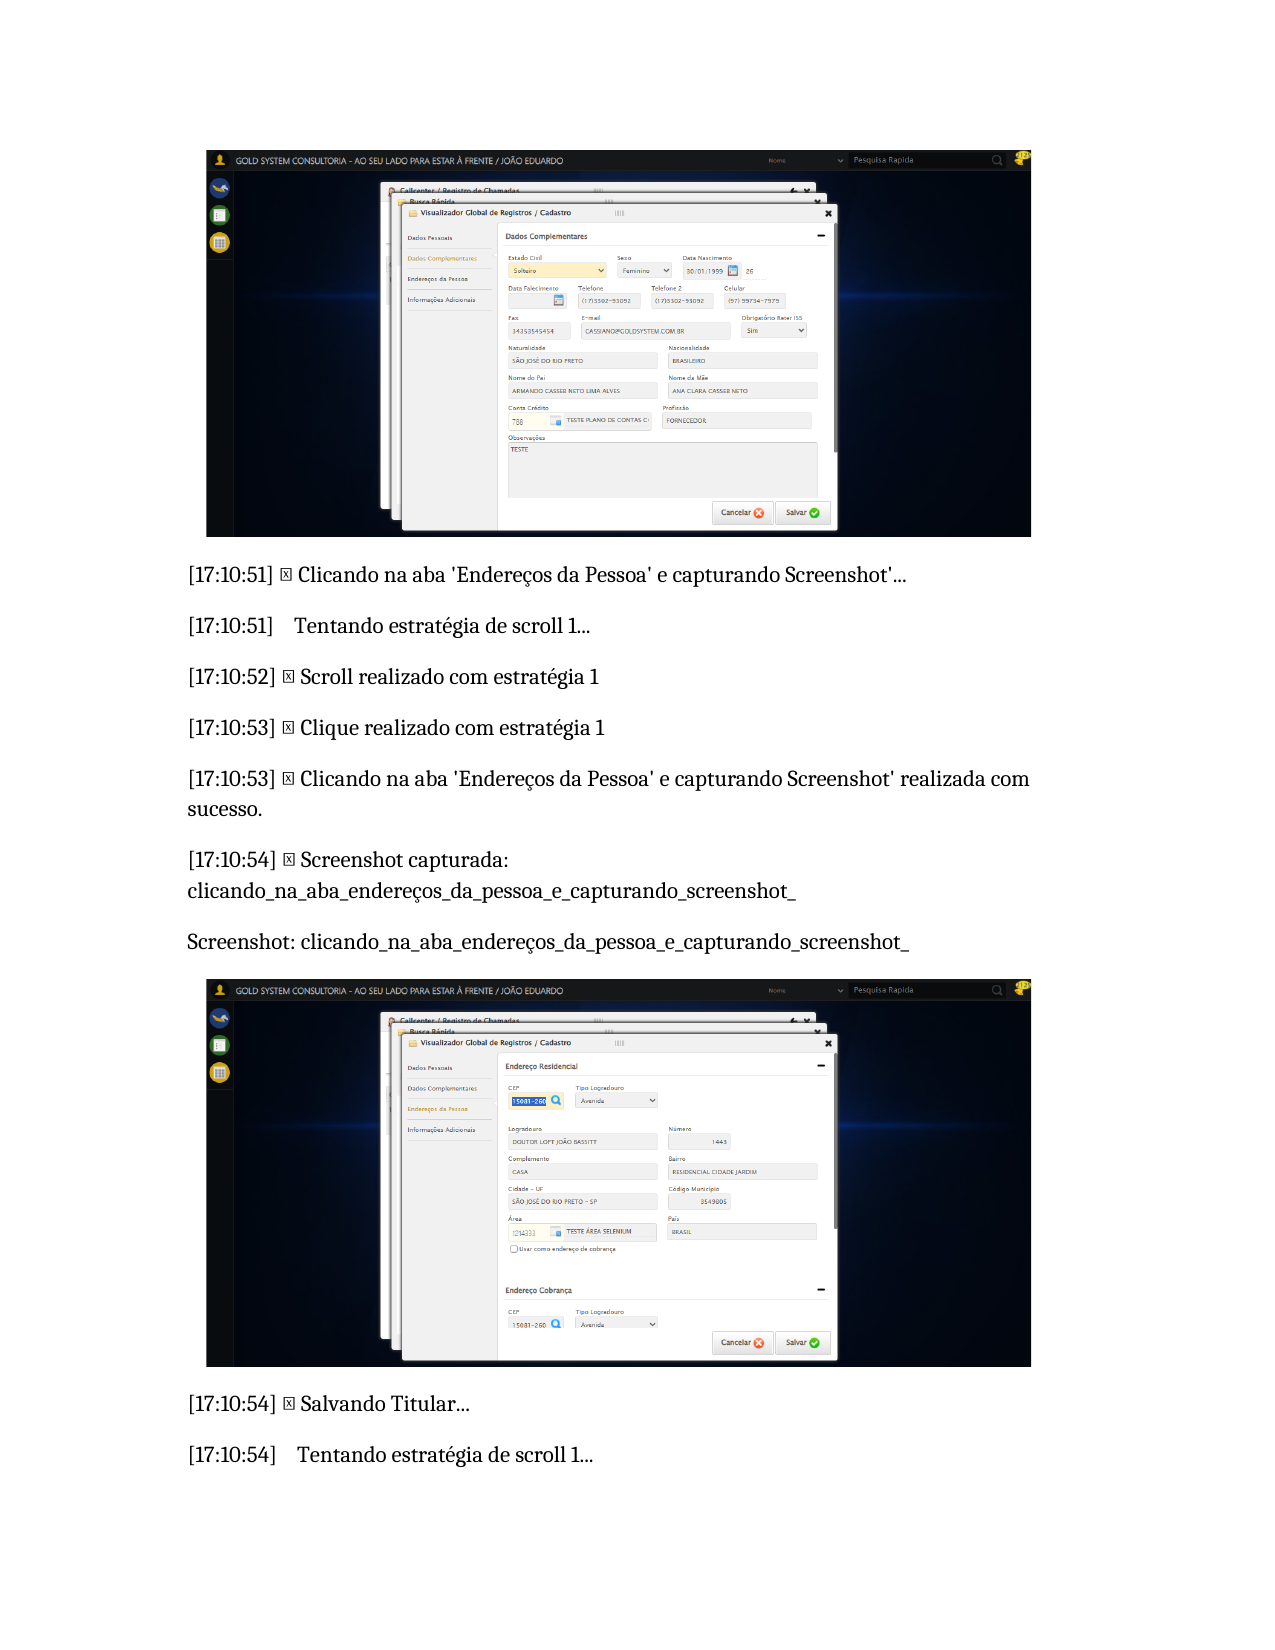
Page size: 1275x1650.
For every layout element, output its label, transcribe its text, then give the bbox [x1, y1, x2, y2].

picture [206, 979, 1032, 1367]
text [17:10:54] Tentando estratégia de scroll 1... [187, 1442, 1087, 1469]
text [17:10:53] ✅ Clicando na aba 'Endereços da Pessoa' e capturando Screenshot' realizada com sucesso. [187, 766, 1087, 822]
picture [206, 150, 1032, 537]
text [17:10:51] Tentando estratégia de scroll 1... [187, 613, 1087, 639]
text [17:10:54] 🔄 Salvando Titular... [187, 1391, 1087, 1418]
text [17:10:54] 📸 Screenshot capturada: clicando_na_aba_endereços_da_pessoa_e_capturando_screenshot_ [187, 847, 1087, 904]
text [17:10:51] 🔄 Clicando na aba 'Endereços da Pessoa' e capturando Screenshot'... [187, 562, 1087, 588]
text [17:10:53] ✅ Clique realizado com estratégia 1 [187, 715, 1087, 741]
text [17:10:52] ✅ Scroll realizado com estratégia 1 [187, 664, 1087, 690]
text Screenshot: clicando_na_aba_endereços_da_pessoa_e_capturando_screenshot_ [187, 928, 1087, 955]
